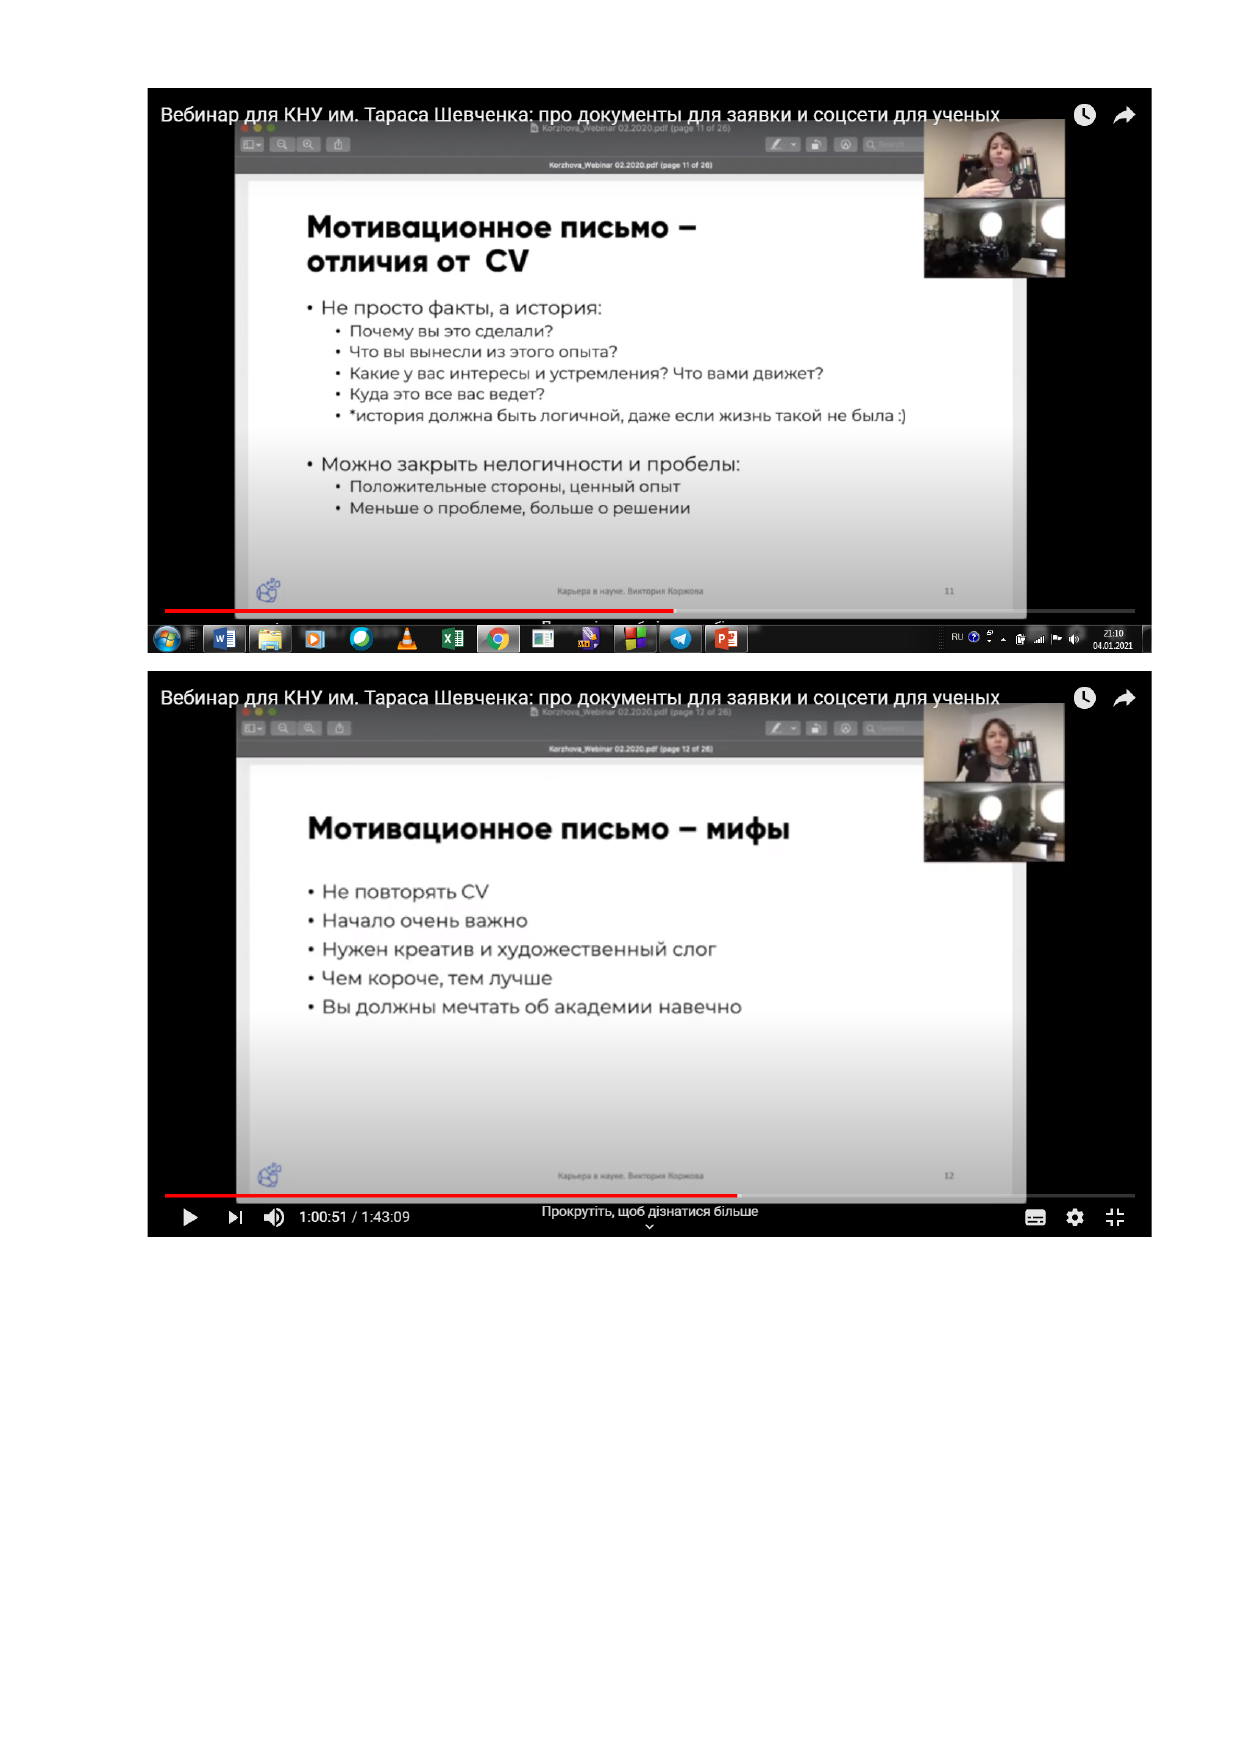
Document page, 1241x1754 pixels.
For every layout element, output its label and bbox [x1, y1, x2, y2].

picture [147, 88, 1152, 653]
picture [147, 671, 1152, 1237]
